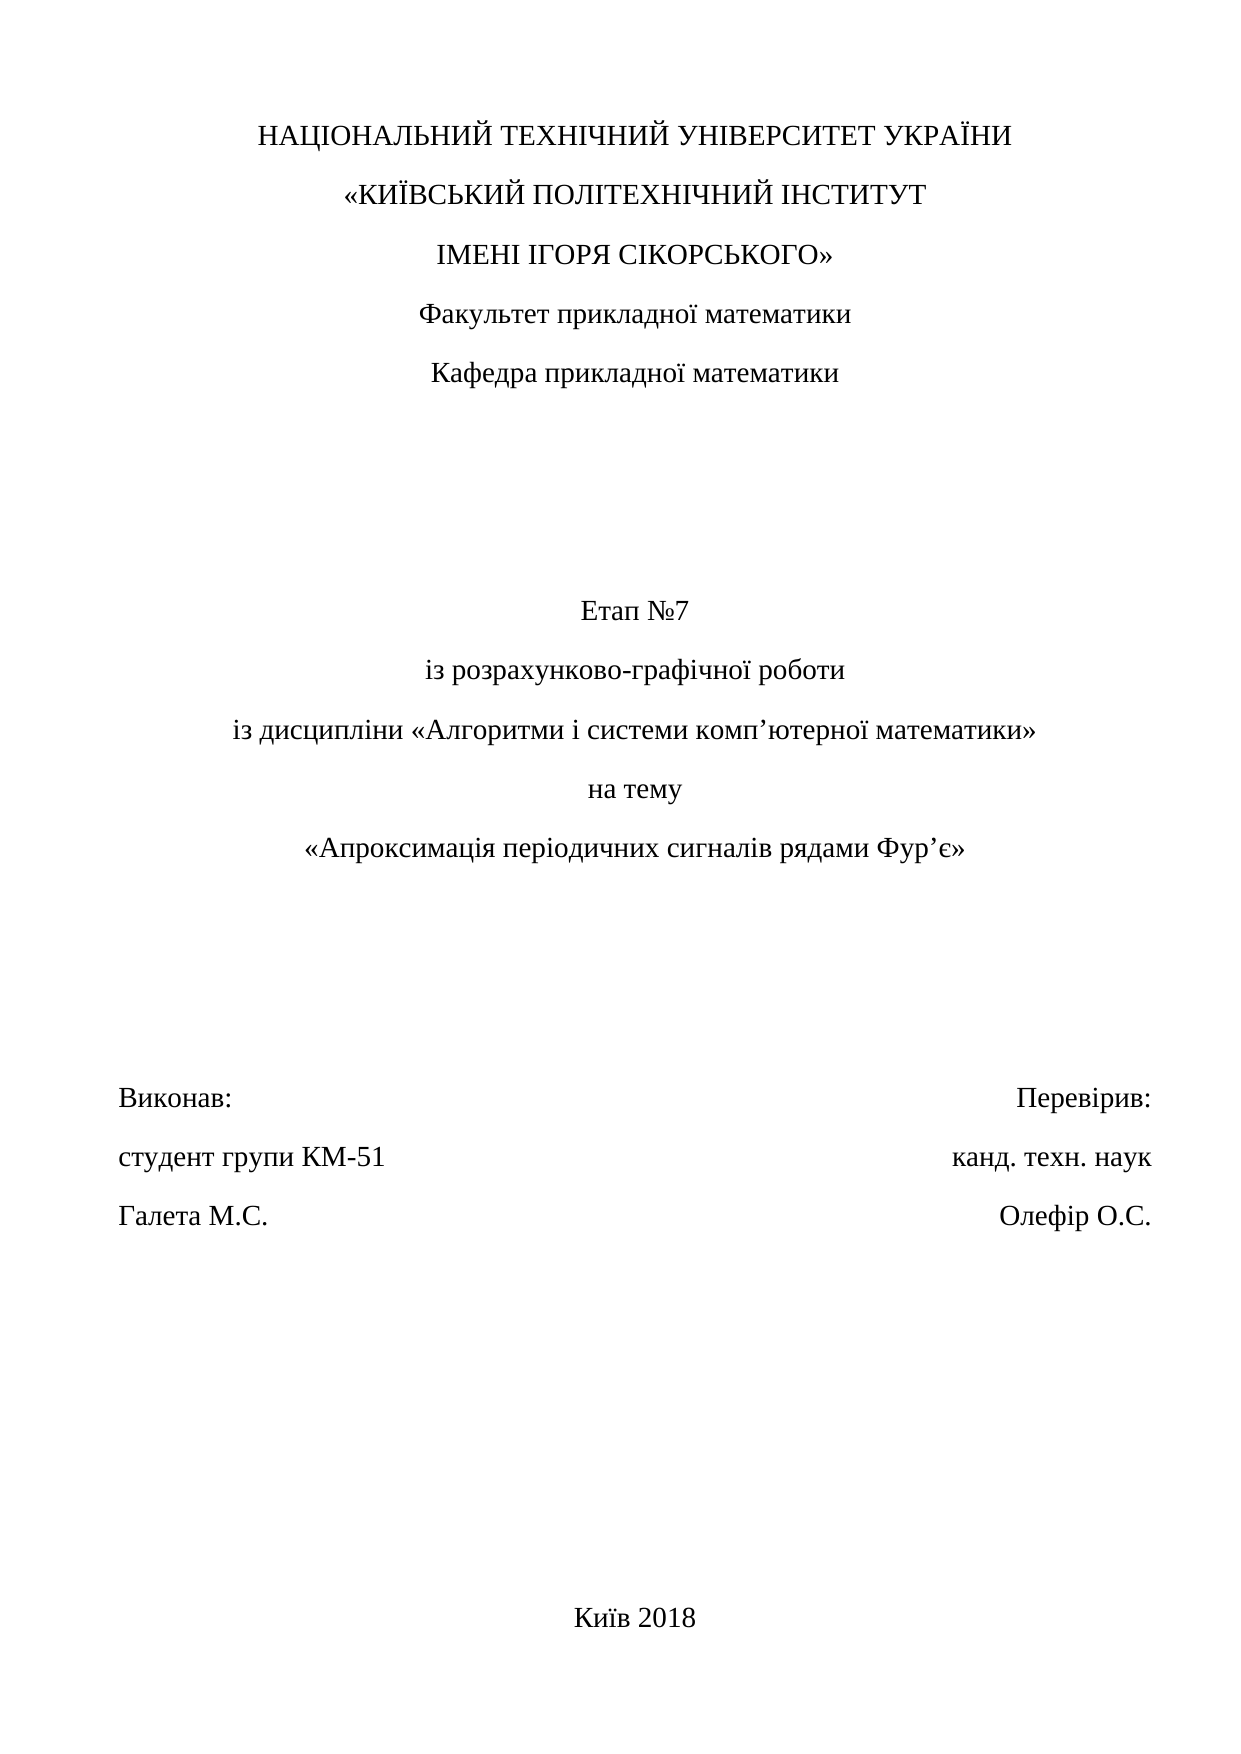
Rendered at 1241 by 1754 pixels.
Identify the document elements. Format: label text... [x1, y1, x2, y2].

table_header Перевірив: [635, 1068, 1163, 1127]
text Етап №7 [118, 593, 1152, 627]
text НАЦІОНАЛЬНИЙ ТЕХНІЧНИЙ УНІВЕРСИТЕТ УКРАЇНИ [118, 118, 1152, 152]
text «КИЇВСЬКИЙ ПОЛІТЕХНІЧНИЙ ІНСТИТУТ [118, 177, 1152, 211]
text на тему [118, 771, 1152, 805]
text із розрахунково-графічної роботи [118, 652, 1152, 686]
text Кафедра прикладної математики [118, 356, 1152, 389]
table_header Виконав: [107, 1068, 635, 1127]
text Київ 2018 [118, 1600, 1152, 1633]
table_cell канд. техн. наук [635, 1127, 1163, 1185]
table_cell Олефір О.С. [635, 1185, 1163, 1244]
text «Апроксимація періодичних сигналів рядами Фур’є» [118, 831, 1152, 864]
table_cell Галета М.С. [107, 1185, 635, 1244]
text із дисципліни «Алгоритми і системи комп’ютерної математики» [118, 712, 1152, 745]
text Факультет прикладної математики [118, 296, 1152, 330]
text ІМЕНІ ІГОРЯ СІКОРСЬКОГО» [118, 237, 1152, 270]
table_cell студент групи КМ-51 [107, 1127, 635, 1185]
